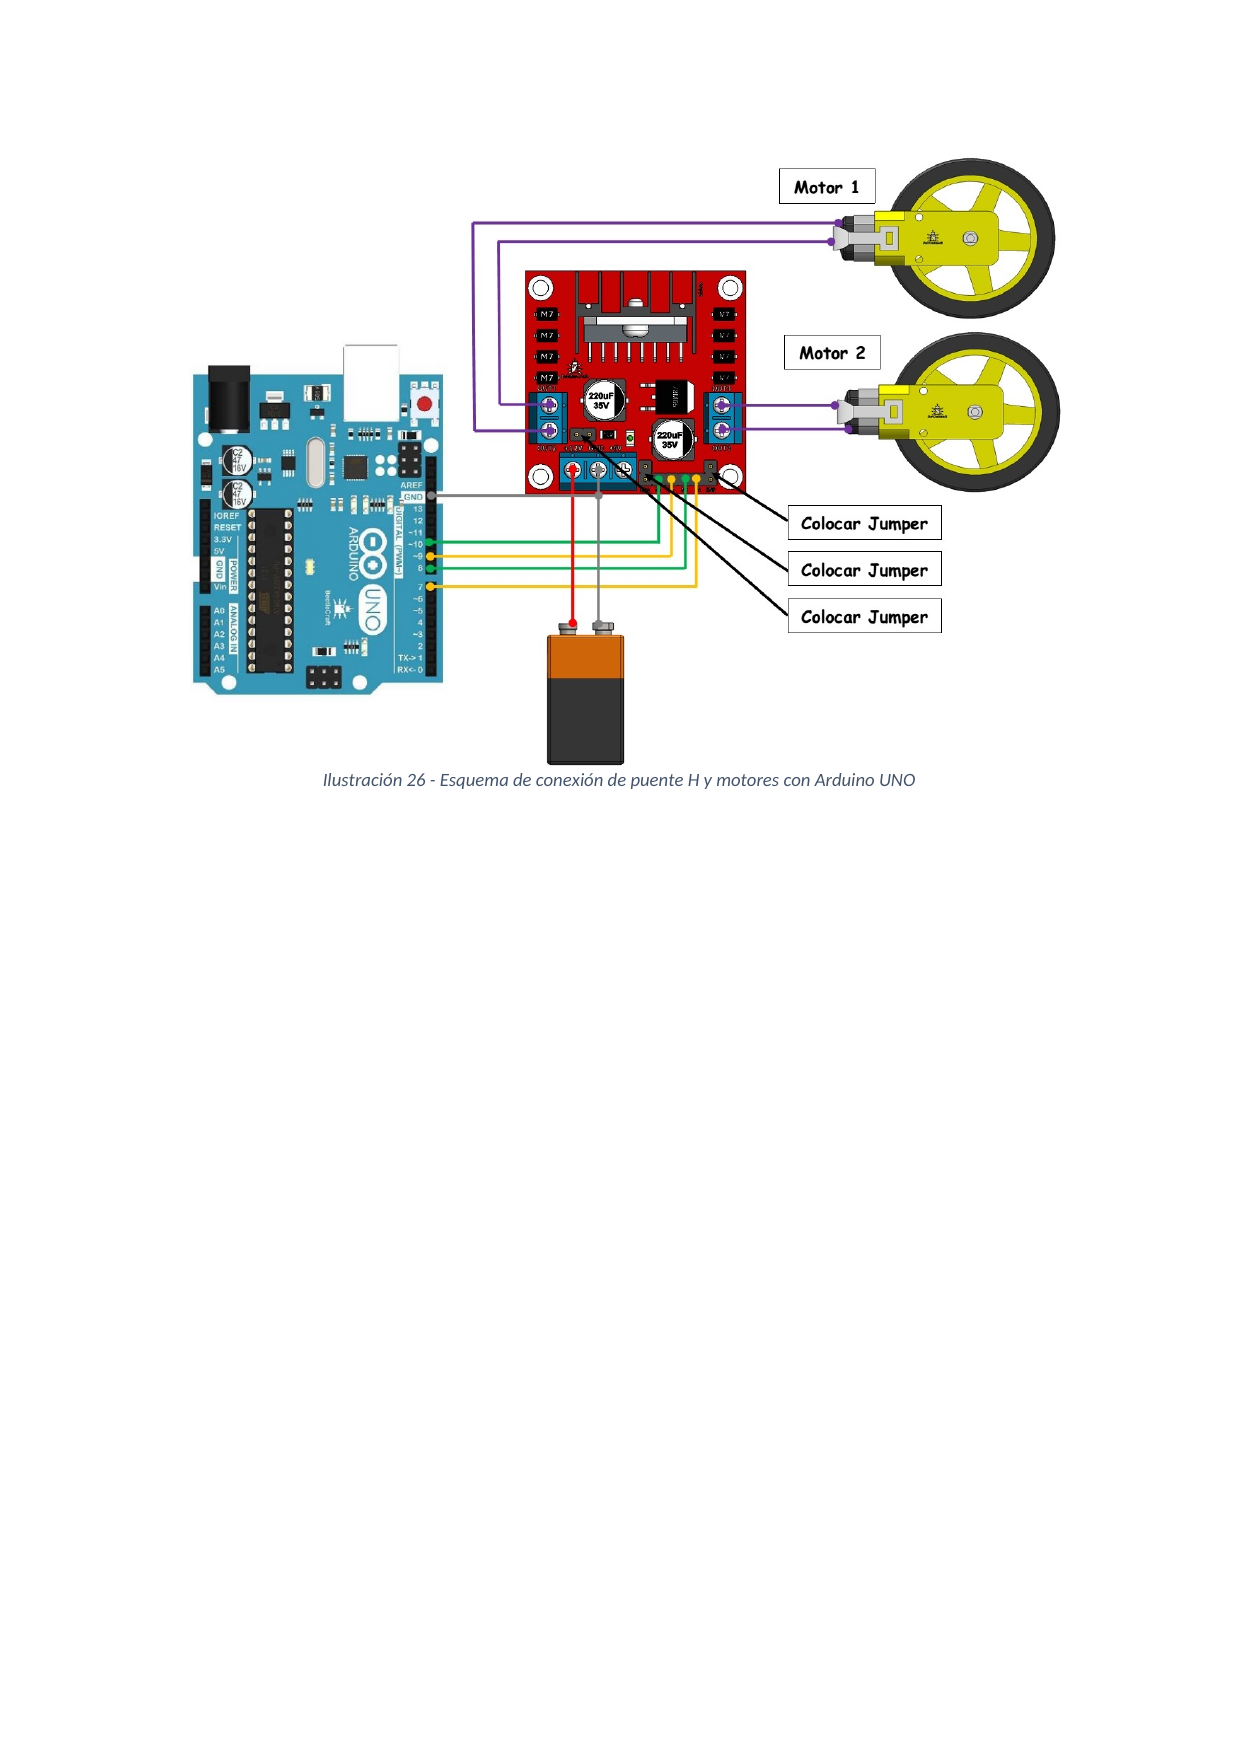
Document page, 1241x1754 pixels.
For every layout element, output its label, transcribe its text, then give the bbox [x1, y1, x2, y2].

picture [177, 147, 1063, 768]
